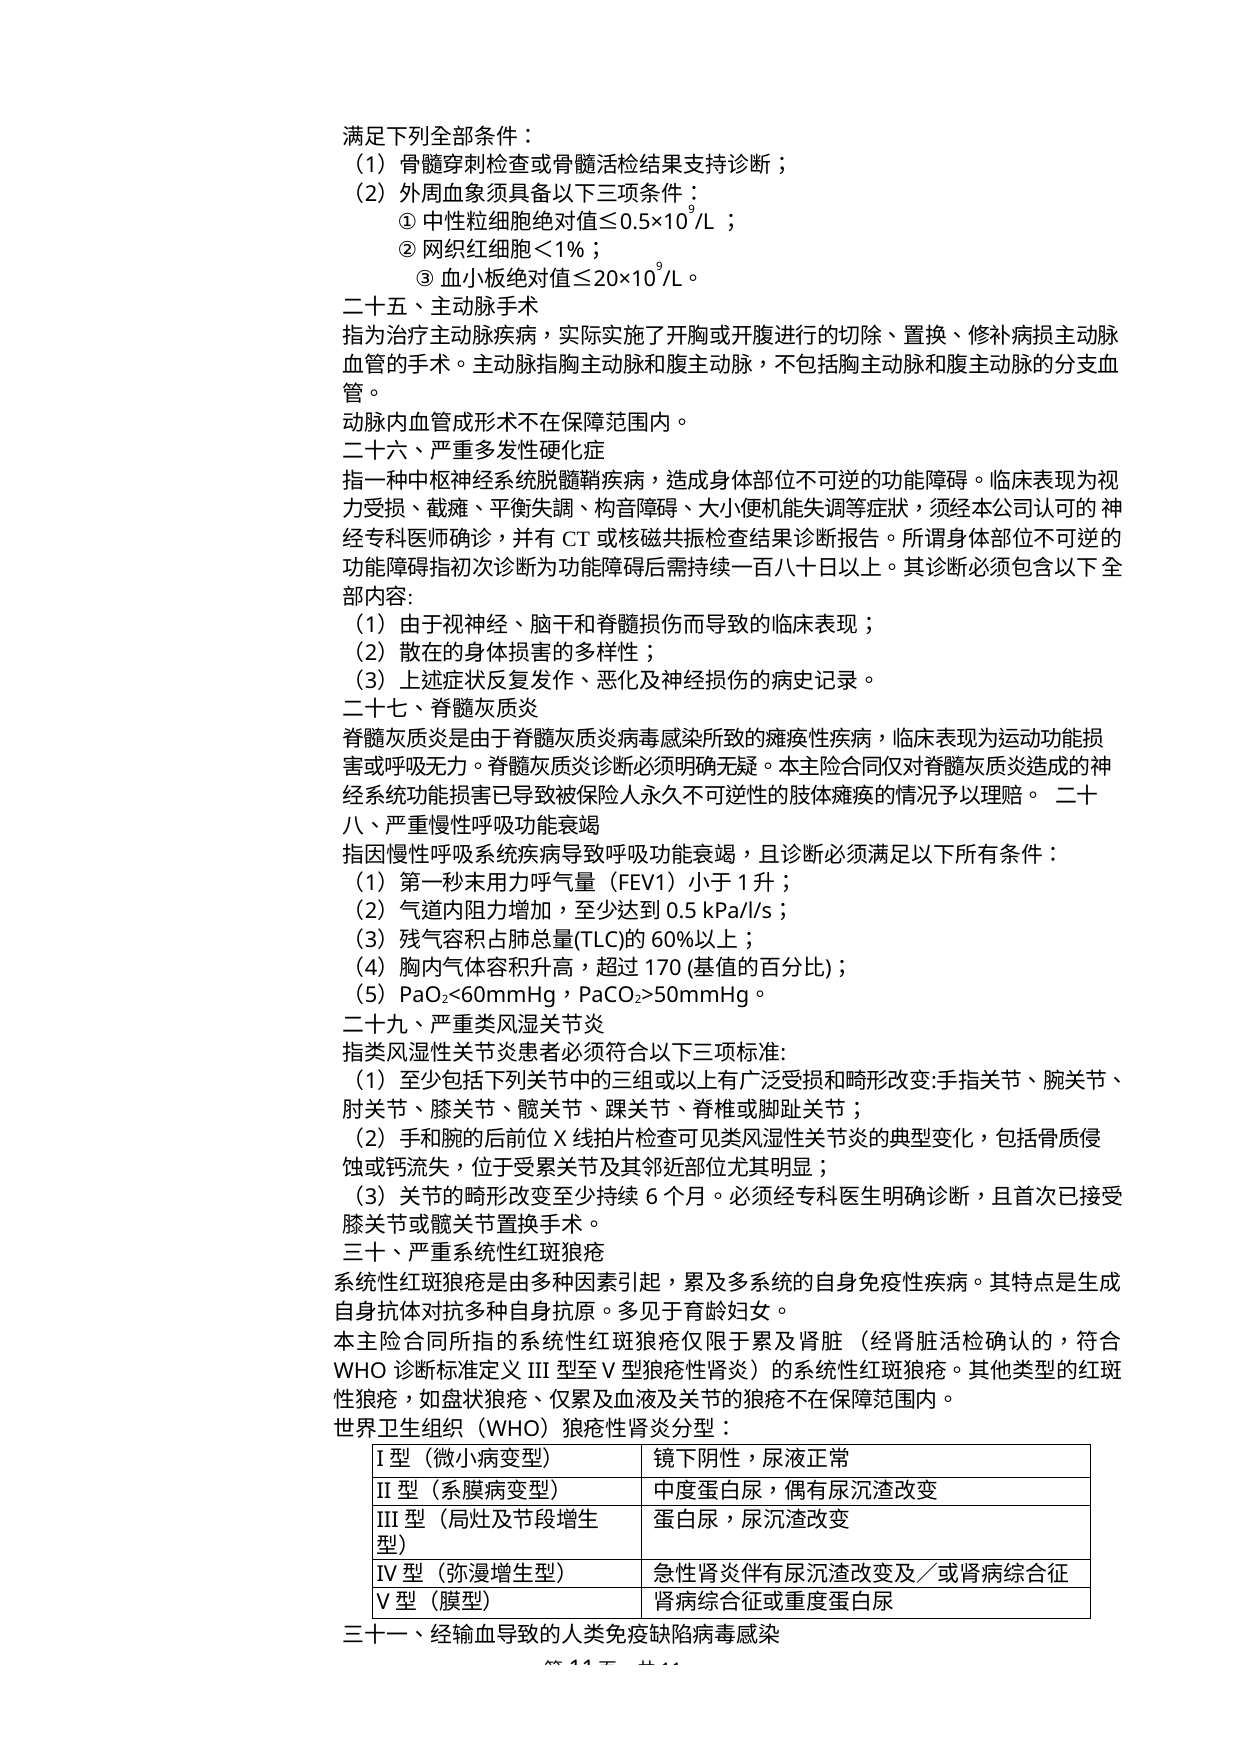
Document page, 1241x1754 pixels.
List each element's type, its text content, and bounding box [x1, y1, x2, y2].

table_cell 蛋白尿，尿沉渣改变 [642, 1506, 1090, 1559]
text 指类风湿性关节炎患者必须符合以下三项标准: [343, 1038, 1144, 1066]
text （4）胸内气体容积升高，超过170 (基值的百分比)； [343, 953, 1144, 981]
text （3）上述症状反复发作、恶化及神经损伤的病史记录。 [343, 666, 1144, 694]
text （2）散在的身体损害的多样性； [343, 638, 1144, 666]
text 二十六、严重多发性硬化症 [343, 436, 1144, 464]
text 二十五、主动脉手术 [343, 292, 1144, 320]
text 满足下列全部条件： [343, 122, 1144, 150]
table_cell 中度蛋白尿，偶有尿沉渣改变 [642, 1478, 1090, 1505]
text 脊髓灰质炎是由于脊髓灰质炎病毒感染所致的瘫痪性疾病，临床表现为运动功能损害或呼吸无力。脊髓灰质炎诊断必须明确无疑。本主险合同仅对脊髓灰质炎造成的神经系统功能损害已导致被保险人永久不可逆性的肢体瘫痪的情况予以理赔。 二十八、严重慢性呼吸功能衰竭 [343, 723, 1123, 839]
table_cell V 型（膜型） [373, 1588, 641, 1618]
table_cell IV 型（弥漫增生型） [373, 1560, 641, 1587]
text 三十、严重系统性红斑狼疮 [343, 1238, 1144, 1267]
text （2）气道内阻力增加，至少达到0.5 kPa/l/s； [343, 896, 1144, 924]
text （1）至少包括下列关节中的三组或以上有广泛受损和畸形改变:手指关节、腕关节、 [343, 1066, 1144, 1095]
text （1）骨髓穿刺检查或骨髓活检结果支持诊断； [343, 150, 1144, 178]
text （3）关节的畸形改变至少持续 6 个月。必须经专科医生明确诊断，且首次已接受 [343, 1182, 1144, 1210]
text 二十七、脊髓灰质炎 [343, 694, 1144, 723]
text （5）PaO2<60mmHg，PaCO2>50mmHg。 [343, 981, 1144, 1009]
text ① 中性粒细胞绝对值≤0.5×109/L ； [397, 207, 1144, 235]
text 二十九、严重类风湿关节炎 [343, 1009, 1144, 1038]
text （2）外周血象须具备以下三项条件： [343, 178, 1144, 207]
table_header 镜下阴性，尿液正常 [642, 1445, 1090, 1477]
table_cell 急性肾炎伴有尿沉渣改变及／或肾病综合征 [642, 1560, 1090, 1587]
text （3）残气容积占肺总量(TLC)的60%以上； [343, 924, 1144, 953]
text 本主险合同所指的系统性红斑狼疮仅限于累及肾脏（经肾脏活检确认的，符合 WHO 诊断标准定义 III 型至 V 型狼疮性肾炎）的系统性红斑狼疮。其他类型的红斑性狼疮，如盘状狼疮、仅累及血液及关节的狼疮不在保障范围内。 [333, 1326, 1122, 1414]
text （1）第一秒末用力呼气量（FEV1）小于1升； [343, 868, 1144, 896]
text ② 网织红细胞＜1%； [397, 235, 1144, 263]
text （1）由于视神经、脑干和脊髓损伤而导致的临床表现； [343, 611, 1144, 638]
text 动脉内血管成形术不在保障范围内。 [343, 408, 1144, 436]
text 膝关节或髋关节置换手术。 [343, 1210, 1144, 1238]
table_header I 型（微小病变型） [373, 1445, 641, 1477]
table_cell 肾病综合征或重度蛋白尿 [642, 1588, 1090, 1618]
text 三十一、经输血导致的人类免疫缺陷病毒感染 [343, 1619, 1144, 1649]
table_cell II 型（系膜病变型） [373, 1478, 641, 1505]
text 肘关节、膝关节、髋关节、踝关节、脊椎或脚趾关节； [343, 1095, 1144, 1123]
text 指为治疗主动脉疾病，实际实施了开胸或开腹进行的切除、置换、修补病损主动脉血管的手术。主动脉指胸主动脉和腹主动脉，不包括胸主动脉和腹主动脉的分支血管。 [343, 320, 1123, 408]
text 世界卫生组织（WHO）狼疮性肾炎分型： [333, 1414, 1144, 1442]
text （2）手和腕的后前位 X 线拍片检查可见类风湿性关节炎的典型变化，包括骨质侵蚀或钙流失，位于受累关节及其邻近部位尤其明显； [343, 1123, 1123, 1182]
text 指一种中枢神经系统脱髓鞘疾病，造成身体部位不可逆的功能障碍。临床表现为视力受损、截瘫、平衡失調、构音障碍、大小便机能失调等症狀，须经本公司认可的神经专科医师确诊，并有 CT 或核磁共振检查结果诊断报告。所谓身体部位不可逆的功能障碍指初次诊断为功能障碍后需持续一百八十日以上。其诊断必须包含以下全部内容: [343, 465, 1123, 611]
text ③ 血小板绝对值≤20×109/L。 [406, 263, 712, 292]
text 指因慢性呼吸系统疾病导致呼吸功能衰竭，且诊断必须满足以下所有条件： [343, 839, 1144, 868]
table_cell III 型（局灶及节段增生型） [373, 1506, 641, 1559]
text 系统性红斑狼疮是由多种因素引起，累及多系统的自身免疫性疾病。其特点是生成自身抗体对抗多种自身抗原。多见于育龄妇女。 [333, 1267, 1122, 1326]
